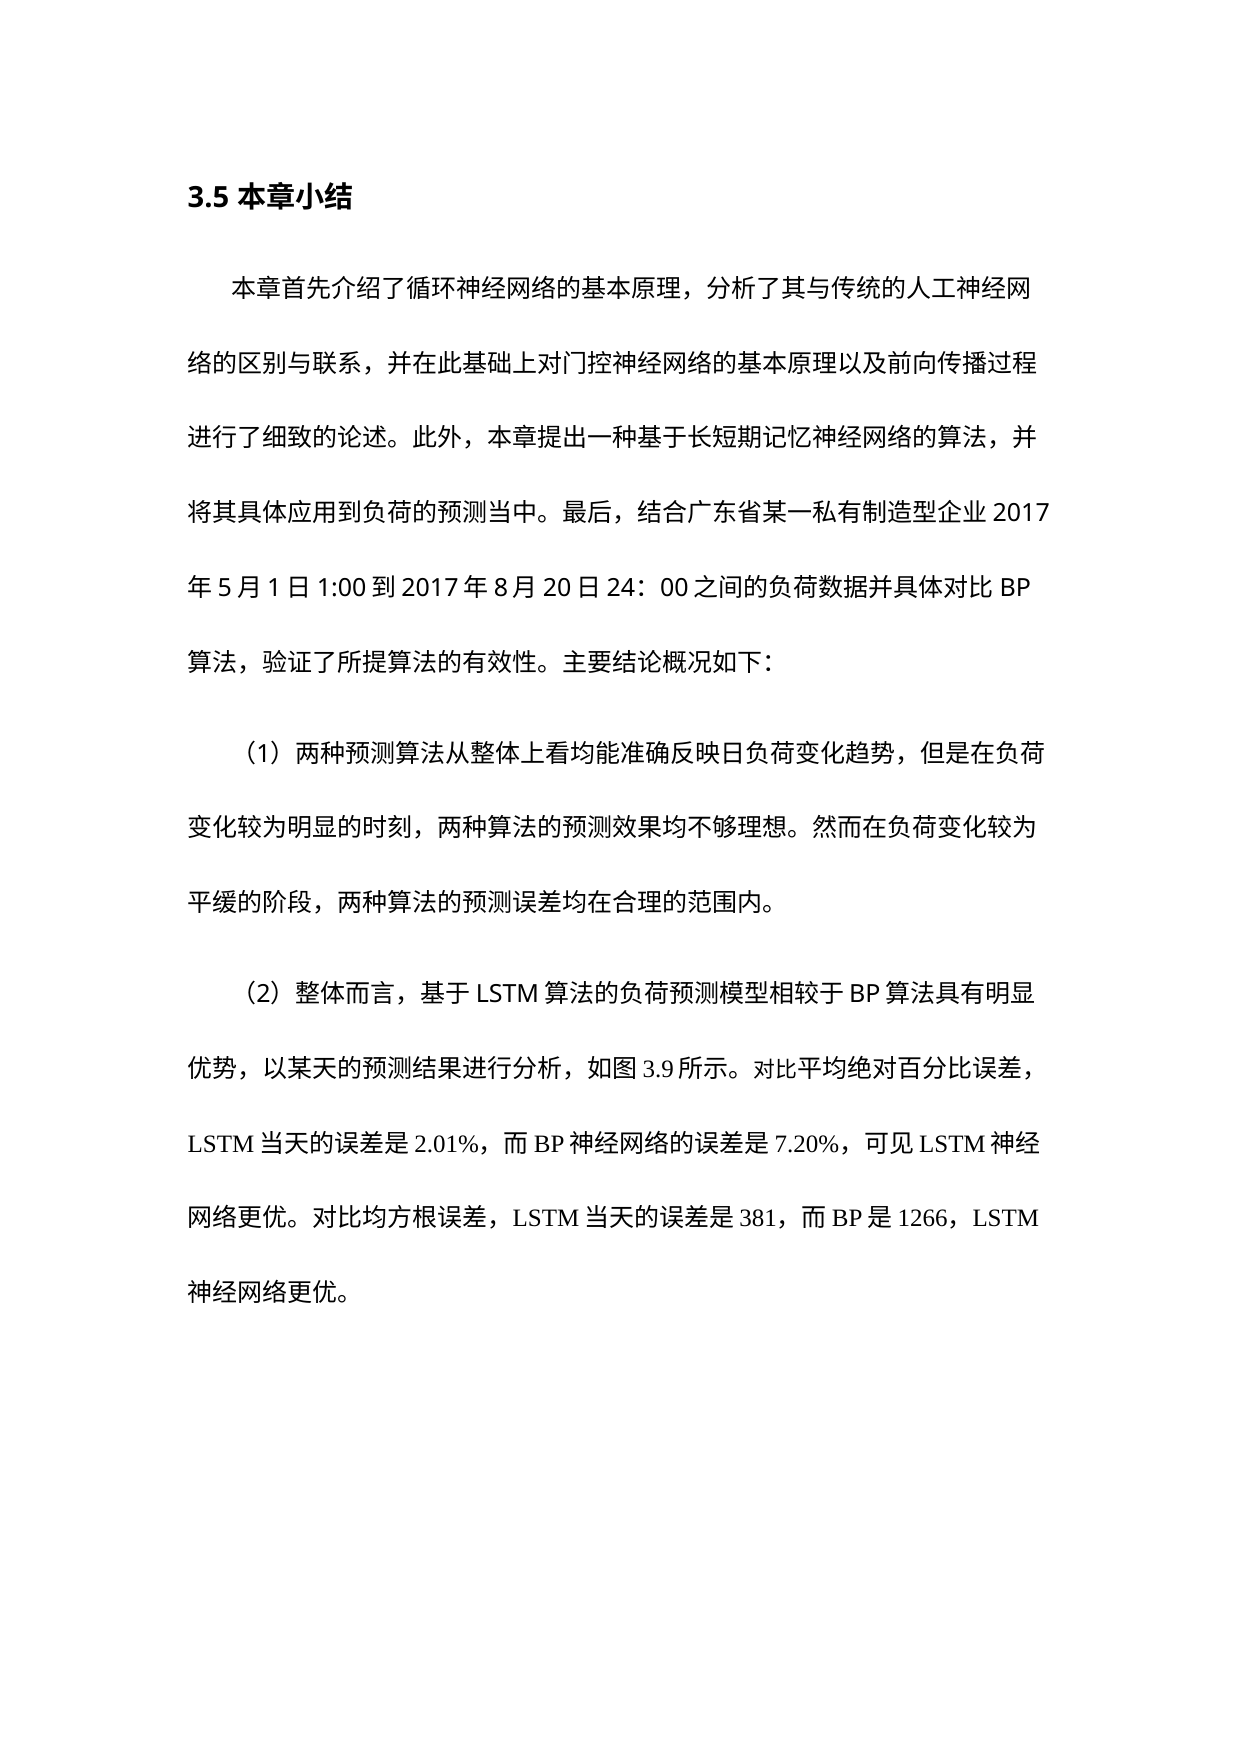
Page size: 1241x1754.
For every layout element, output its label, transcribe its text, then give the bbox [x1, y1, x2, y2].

text （2）整体而言，基于LSTM算法的负荷预测模型相较于BP算法具有明显优势，以某天的预测结果进行分析，如图3.9所示。对比平均绝对百分比误差，LSTM当天的误差是2.01%，而BP神经网络的误差是7.20%，可见LSTM神经网络更优。对比均方根误差，LSTM当天的误差是381，而BP是1266，LSTM神经网络更优。 [187, 959, 1053, 1323]
text 本章首先介绍了循环神经网络的基本原理，分析了其与传统的人工神经网络的区别与联系，并在此基础上对门控神经网络的基本原理以及前向传播过程进行了细致的论述。此外，本章提出一种基于长短期记忆神经网络的算法，并将其具体应用到负荷的预测当中。最后，结合广东省某一私有制造型企业2017年5月1日 1:00到2017年8月20日24：00之间的负荷数据并具体对比 BP算法，验证了所提算法的有效性。主要结论概况如下： [187, 254, 1053, 693]
text （1）两种预测算法从整体上看均能准确反映日负荷变化趋势，但是在负荷变化较为明显的时刻，两种算法的预测效果均不够理想。然而在负荷变化较为平缓的阶段，两种算法的预测误差均在合理的范围内。 [187, 719, 1053, 933]
text 3.5 本章小结 [187, 162, 1053, 227]
